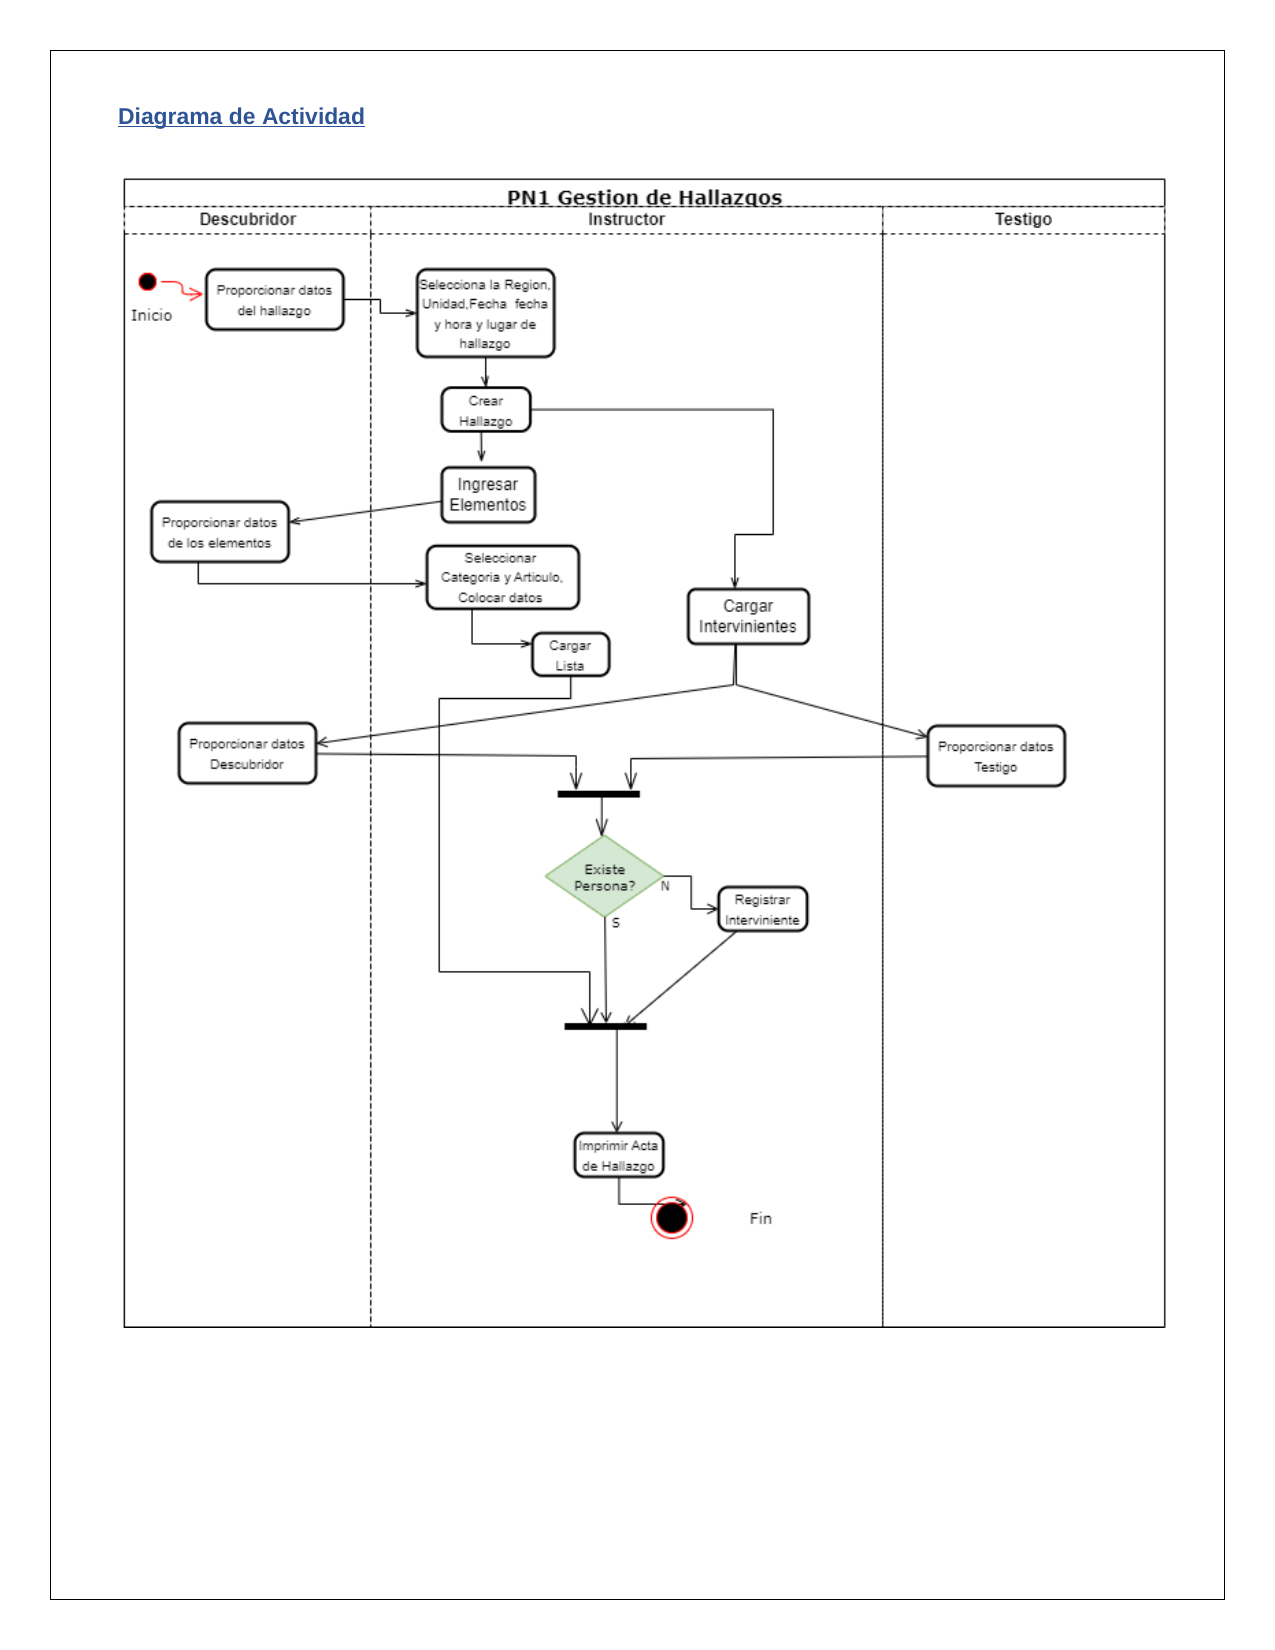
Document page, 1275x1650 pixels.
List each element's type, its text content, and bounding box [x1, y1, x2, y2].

subtitle Diagrama de Actividad [118, 103, 1166, 130]
picture [117, 176, 1167, 1328]
